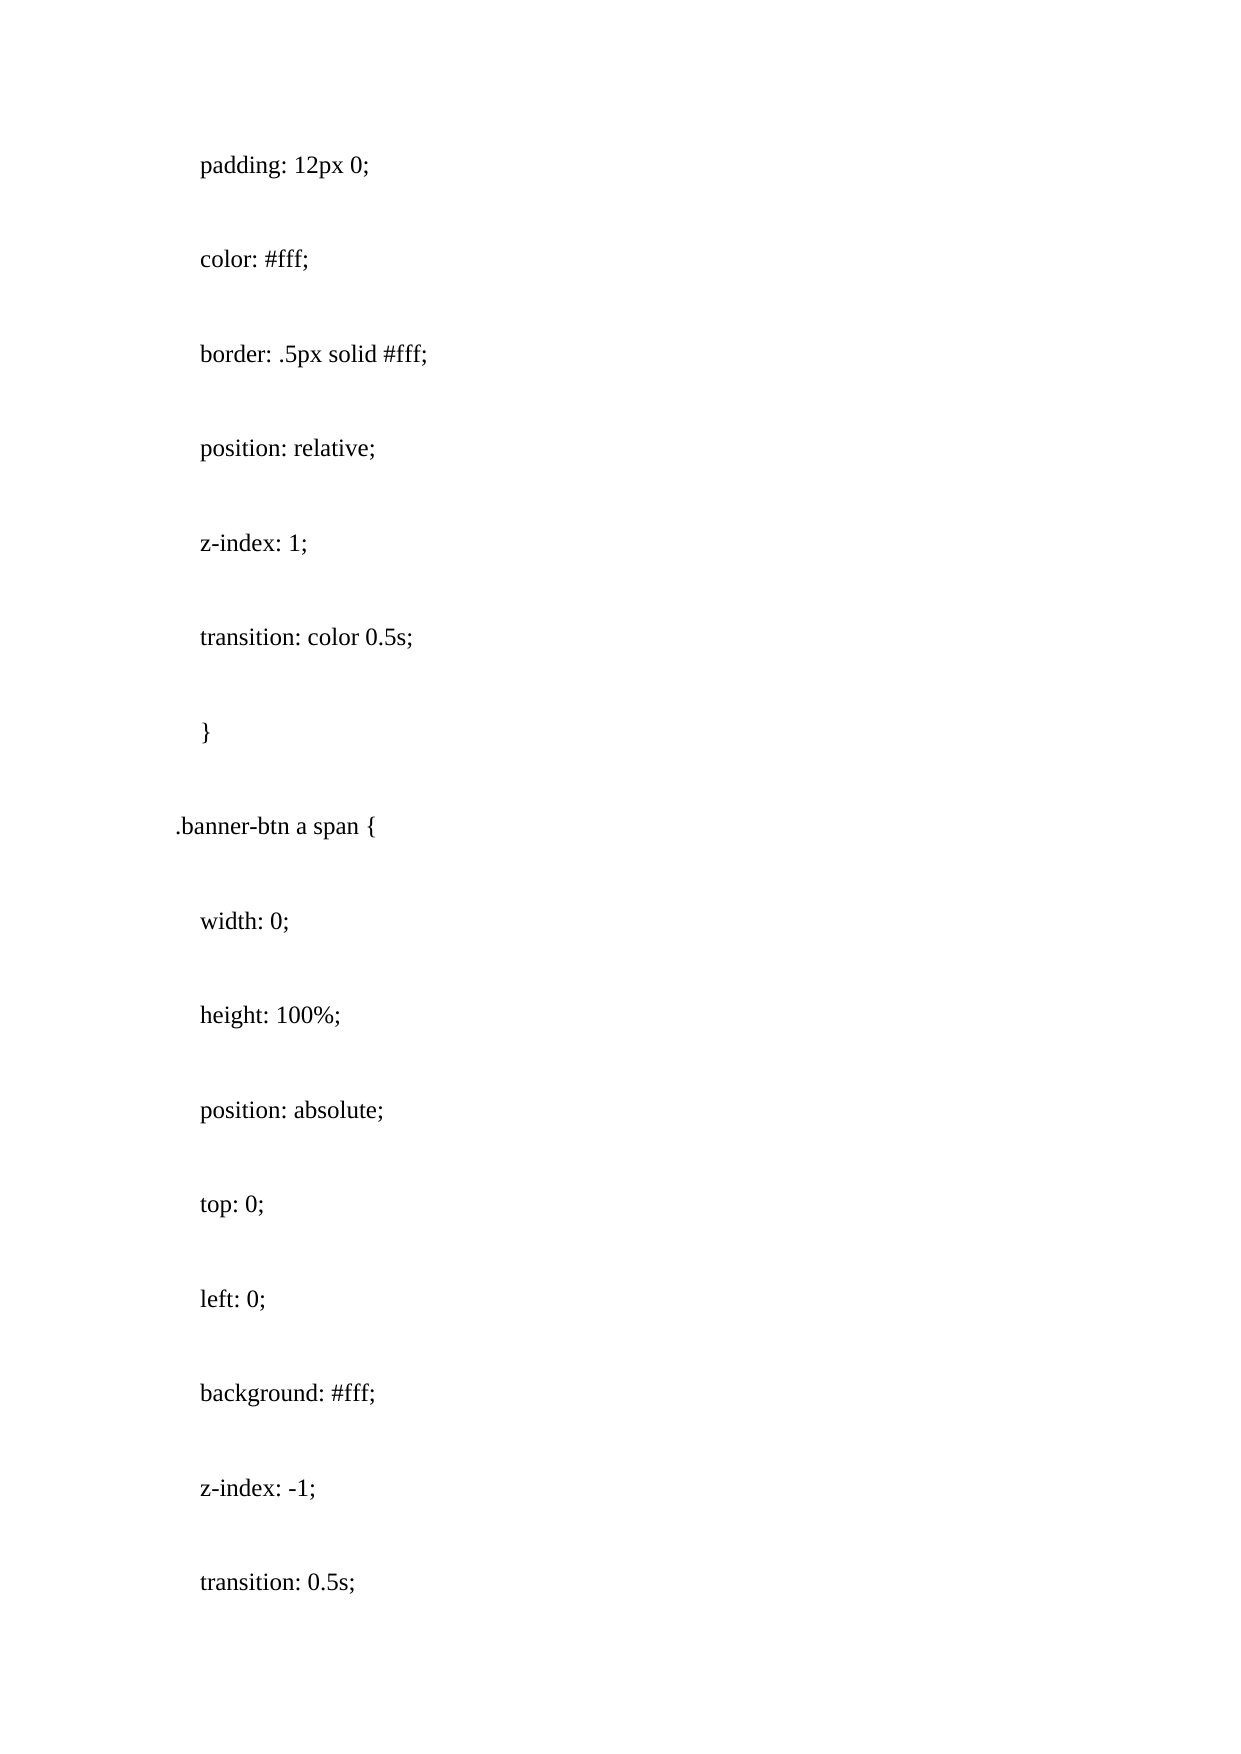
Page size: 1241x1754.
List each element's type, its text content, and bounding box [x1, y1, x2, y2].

text left: 0; [150, 1284, 1040, 1312]
text top: 0; [150, 1189, 1040, 1218]
text position: relative; [150, 433, 1040, 462]
text background: #fff; [150, 1378, 1040, 1407]
text position: absolute; [150, 1095, 1040, 1123]
text z-index: -1; [150, 1473, 1040, 1501]
text border: .5px solid #fff; [150, 339, 1040, 368]
text color: #fff; [150, 244, 1040, 273]
text transition: 0.5s; [150, 1567, 1040, 1596]
text .banner-btn a span { [150, 811, 1040, 840]
text transition: color 0.5s; [150, 622, 1040, 651]
text } [150, 717, 1040, 746]
text width: 0; [150, 906, 1040, 934]
text height: 100%; [150, 1000, 1040, 1029]
text padding: 12px 0; [150, 150, 1040, 179]
text z-index: 1; [150, 528, 1040, 557]
